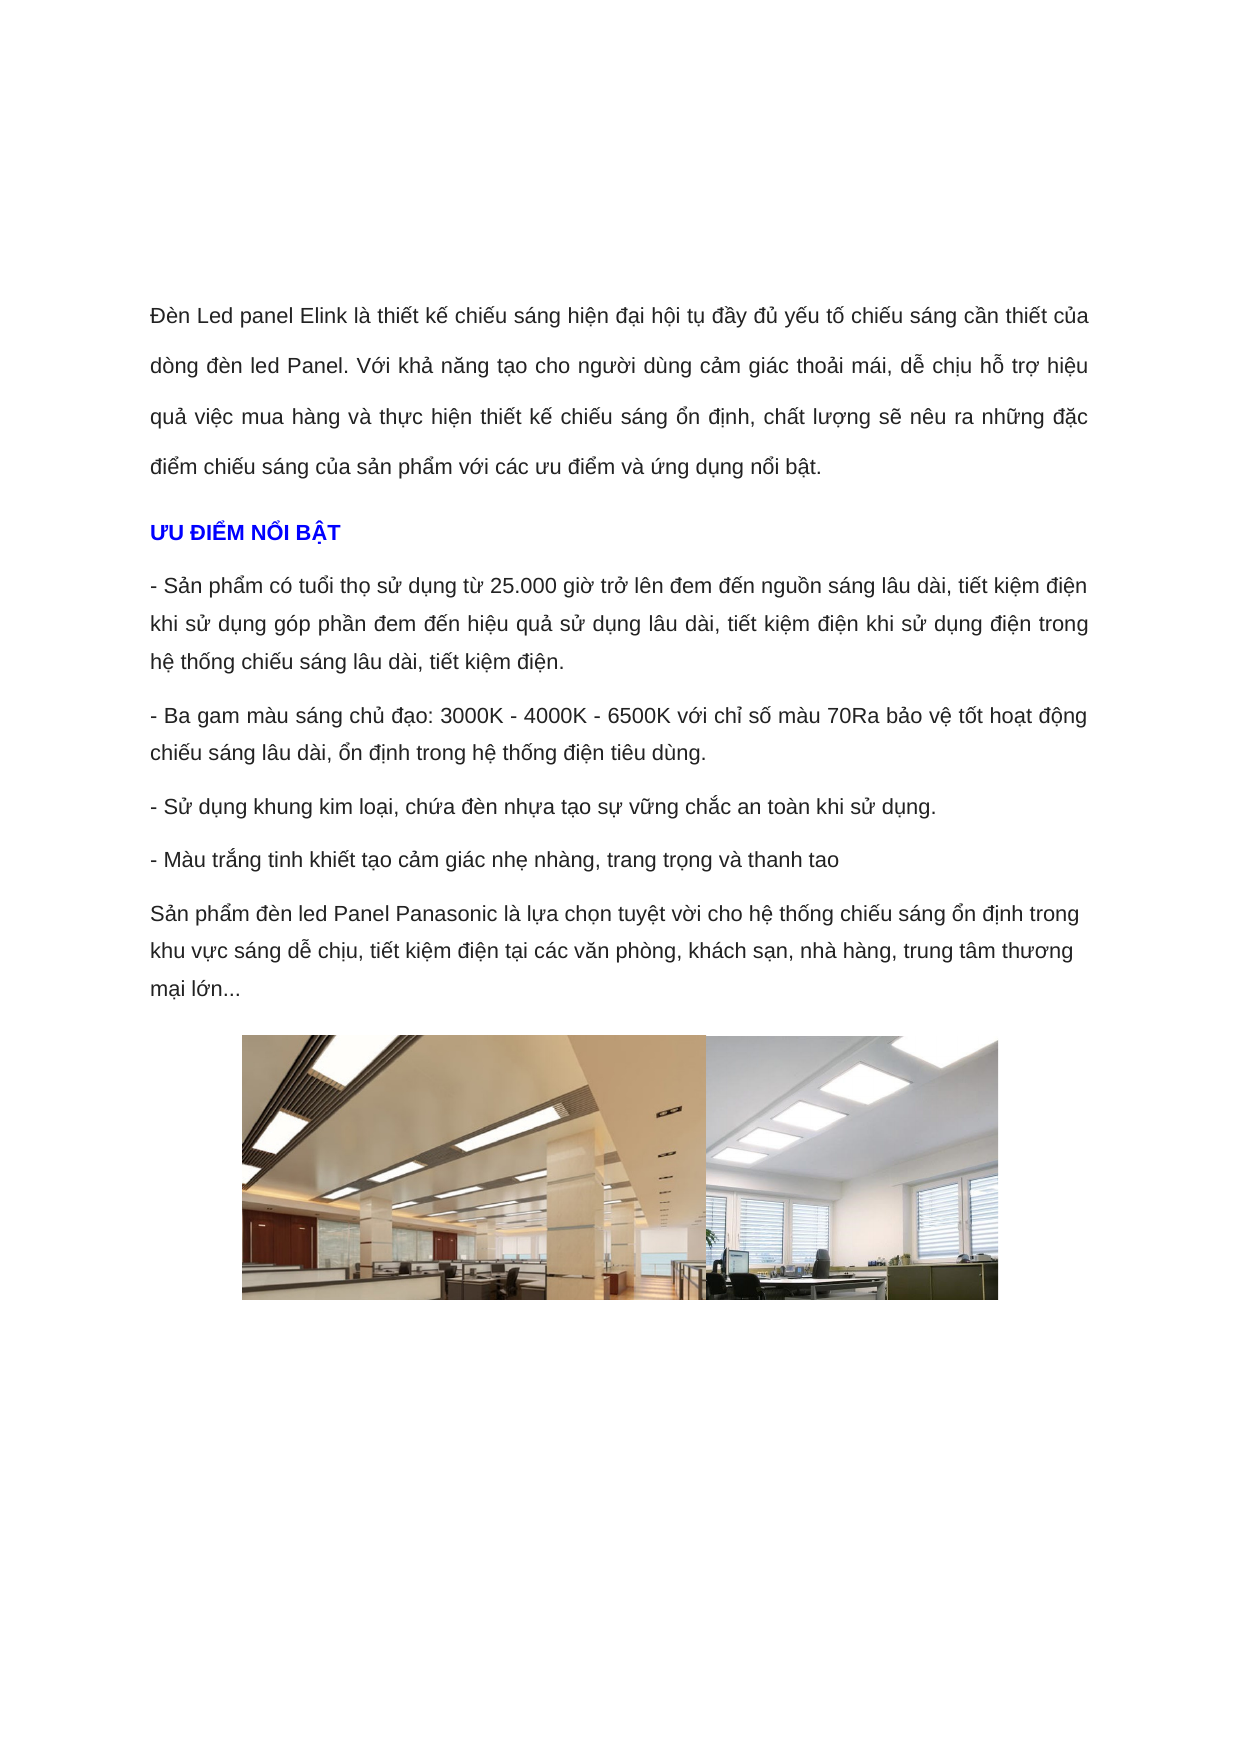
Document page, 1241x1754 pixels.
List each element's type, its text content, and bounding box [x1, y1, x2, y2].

text - Sản phẩm có tuổi thọ sử dụng từ 25.000 giờ trở lên đem đến nguồn sáng lâu dài, tiết kiệm điện khi sử dụng góp phần đem đến hiệu quả sử dụng lâu dài, tiết kiệm điện khi sử dụng điện trong hệ thống chiếu sáng lâu dài, tiết kiệm điện. [150, 573, 1090, 674]
text - Sử dụng khung kim loại, chứa đèn nhựa tạo sự vững chắc an toàn khi sử dụng. [150, 794, 1090, 819]
text - Màu trắng tinh khiết tạo cảm giác nhẹ nhàng, trang trọng và thanh tao [150, 847, 1090, 872]
text ƯU ĐIỂM NỔI BẬT [150, 520, 1090, 545]
text - Ba gam màu sáng chủ đạo: 3000K - 4000K - 6500K với chỉ số màu 70Ra bảo vệ tốt hoạt động chiếu sáng lâu dài, ổn định trong hệ thống điện tiêu dùng. [150, 702, 1090, 766]
text Sản phẩm đèn led Panel Panasonic là lựa chọn tuyệt vời cho hệ thống chiếu sáng ổn định trong khu vực sáng dễ chịu, tiết kiệm điện tại các văn phòng, khách sạn, nhà hàng, trung tâm thương mại lớn... [150, 901, 1090, 1001]
text Đèn Led panel Elink là thiết kế chiếu sáng hiện đại hội tụ đầy đủ yếu tố chiếu sáng cần thiết của dòng đèn led Panel. Với khả năng tạo cho người dùng cảm giác thoải mái, dễ chịu hỗ trợ hiệu quả việc mua hàng và thực hiện thiết kế chiếu sáng ổn định, chất lượng sẽ nêu ra những đặc điểm chiếu sáng của sản phẩm với các ưu điểm và ứng dụng nổi bật. [150, 303, 1090, 479]
picture [242, 1035, 999, 1300]
